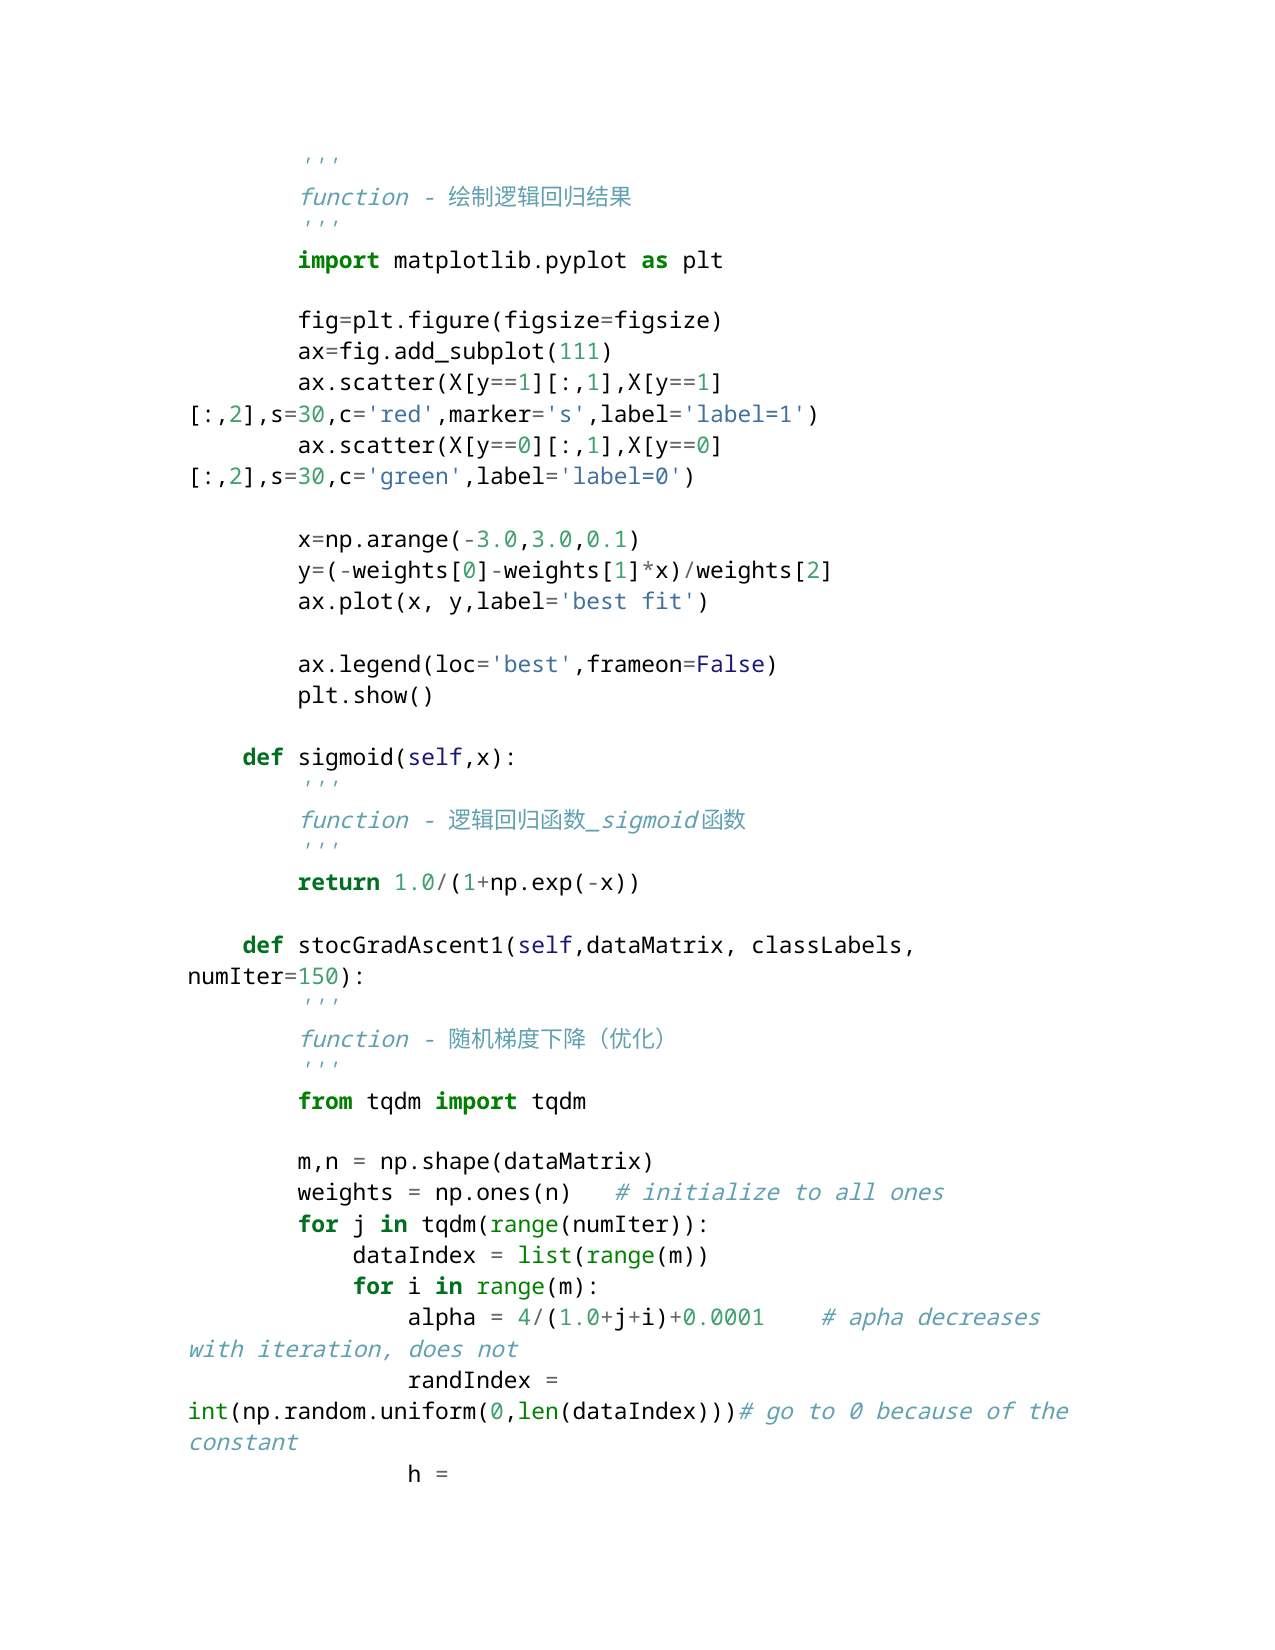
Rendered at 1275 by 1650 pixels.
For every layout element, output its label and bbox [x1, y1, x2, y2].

text [187, 150, 1087, 1489]
